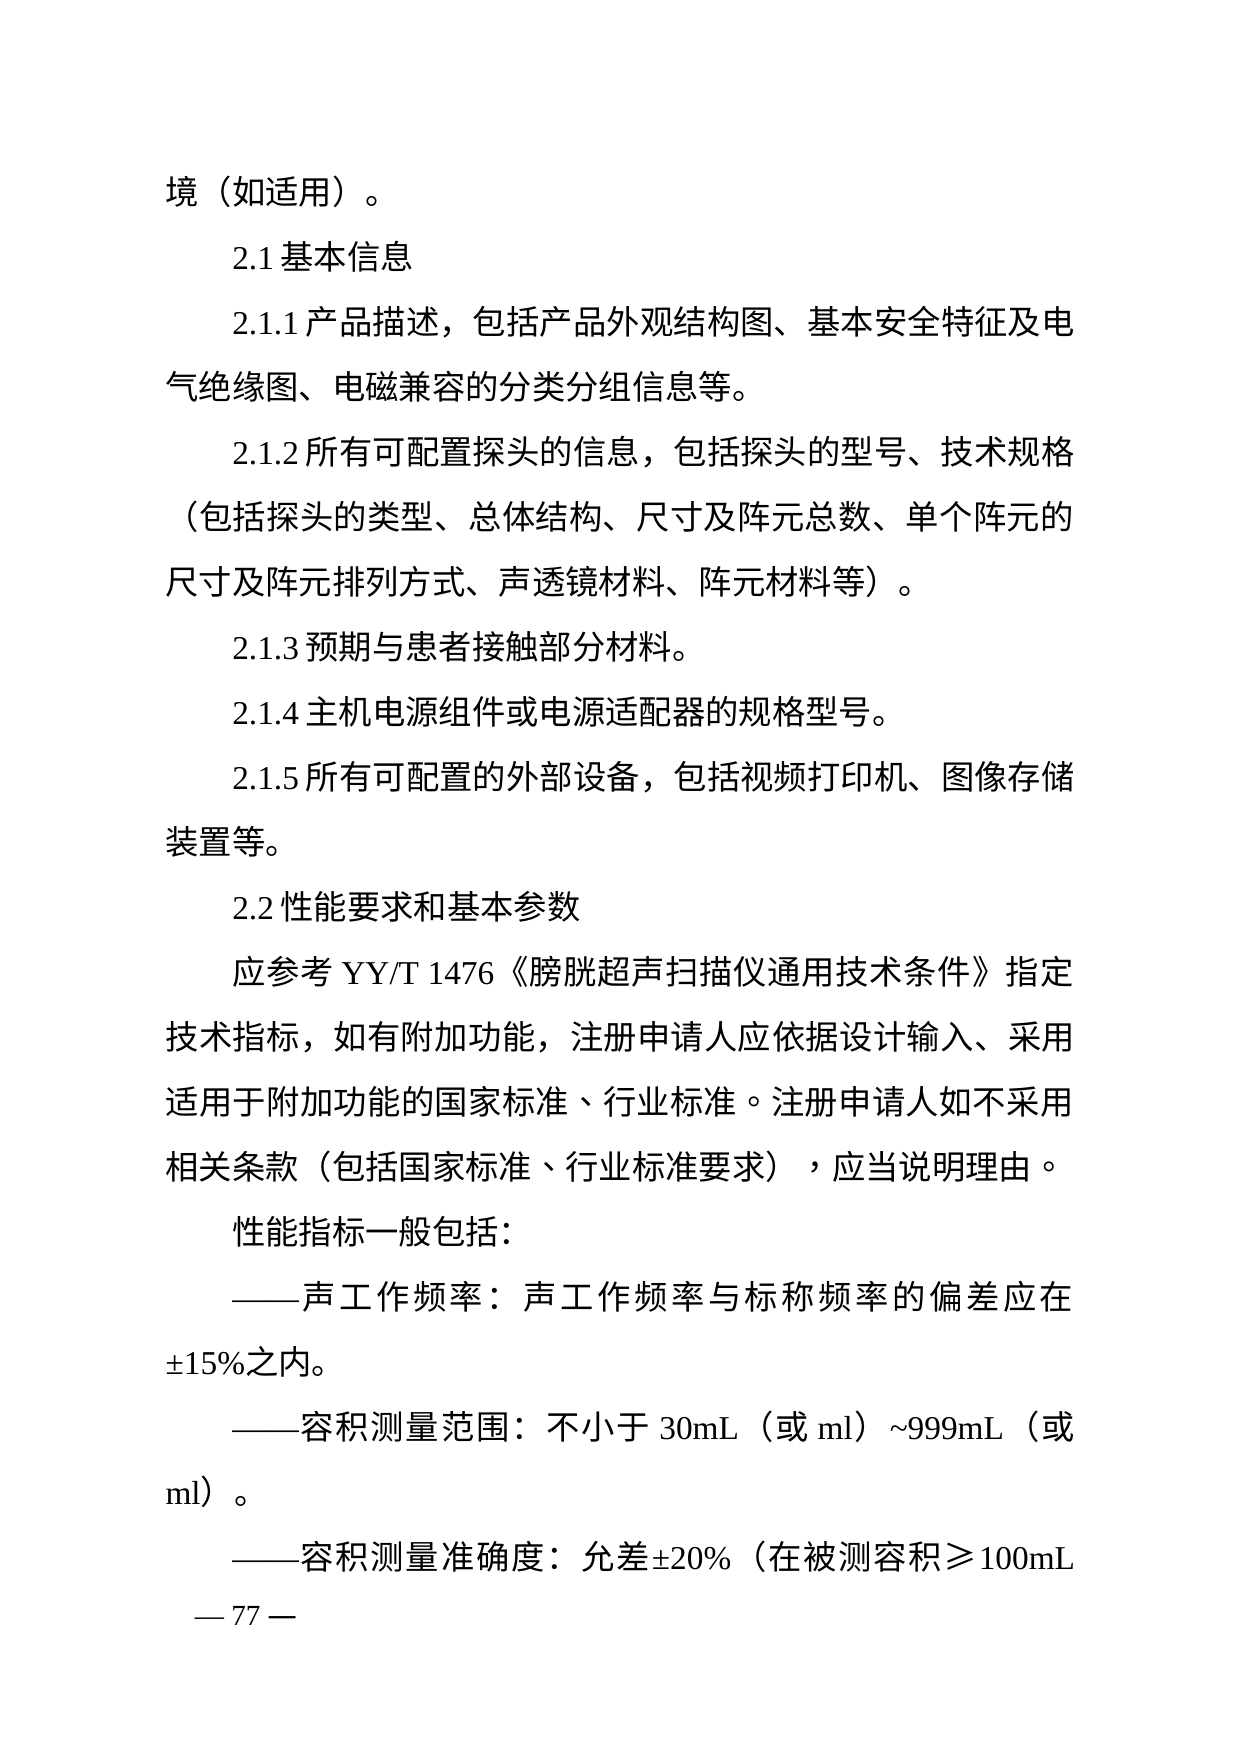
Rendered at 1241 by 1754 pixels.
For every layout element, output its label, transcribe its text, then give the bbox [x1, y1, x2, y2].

text ——容积测量范围：不小于30mL（或ml）~999mL（或ml）。 [165, 1392, 1075, 1522]
text 2.1.1产品描述，包括产品外观结构图、基本安全特征及电气绝缘图、电磁兼容的分类分组信息等。 [165, 287, 1075, 417]
text 性能指标一般包括： [165, 1197, 1075, 1262]
text 2.1.4主机电源组件或电源适配器的规格型号。 [165, 677, 1075, 742]
text 2.1.5所有可配置的外部设备，包括视频打印机、图像存储装置等。 [165, 742, 1075, 872]
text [165, 1522, 1075, 1587]
text 2.1基本信息 [232, 222, 1075, 287]
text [165, 157, 1075, 222]
text ——声工作频率：声工作频率与标称频率的偏差应在±15%之内。 [165, 1262, 1075, 1392]
text 2.2性能要求和基本参数 [232, 872, 1075, 937]
text 应参考YY/T 1476《膀胱超声扫描仪通用技术条件》指定技术指标，如有附加功能，注册申请人应依据设计输入、采用适用于附加功能的国家标准、行业标准。注册申请人如不采用相关条款（包括国家标准、行业标准要求），应当说明理由。 [165, 937, 1075, 1197]
text 2.1.3预期与患者接触部分材料。 [165, 612, 1075, 677]
text 2.1.2所有可配置探头的信息，包括探头的型号、技术规格（包括探头的类型、总体结构、尺寸及阵元总数、单个阵元的尺寸及阵元排列方式、声透镜材料、阵元材料等）。 [165, 417, 1075, 612]
